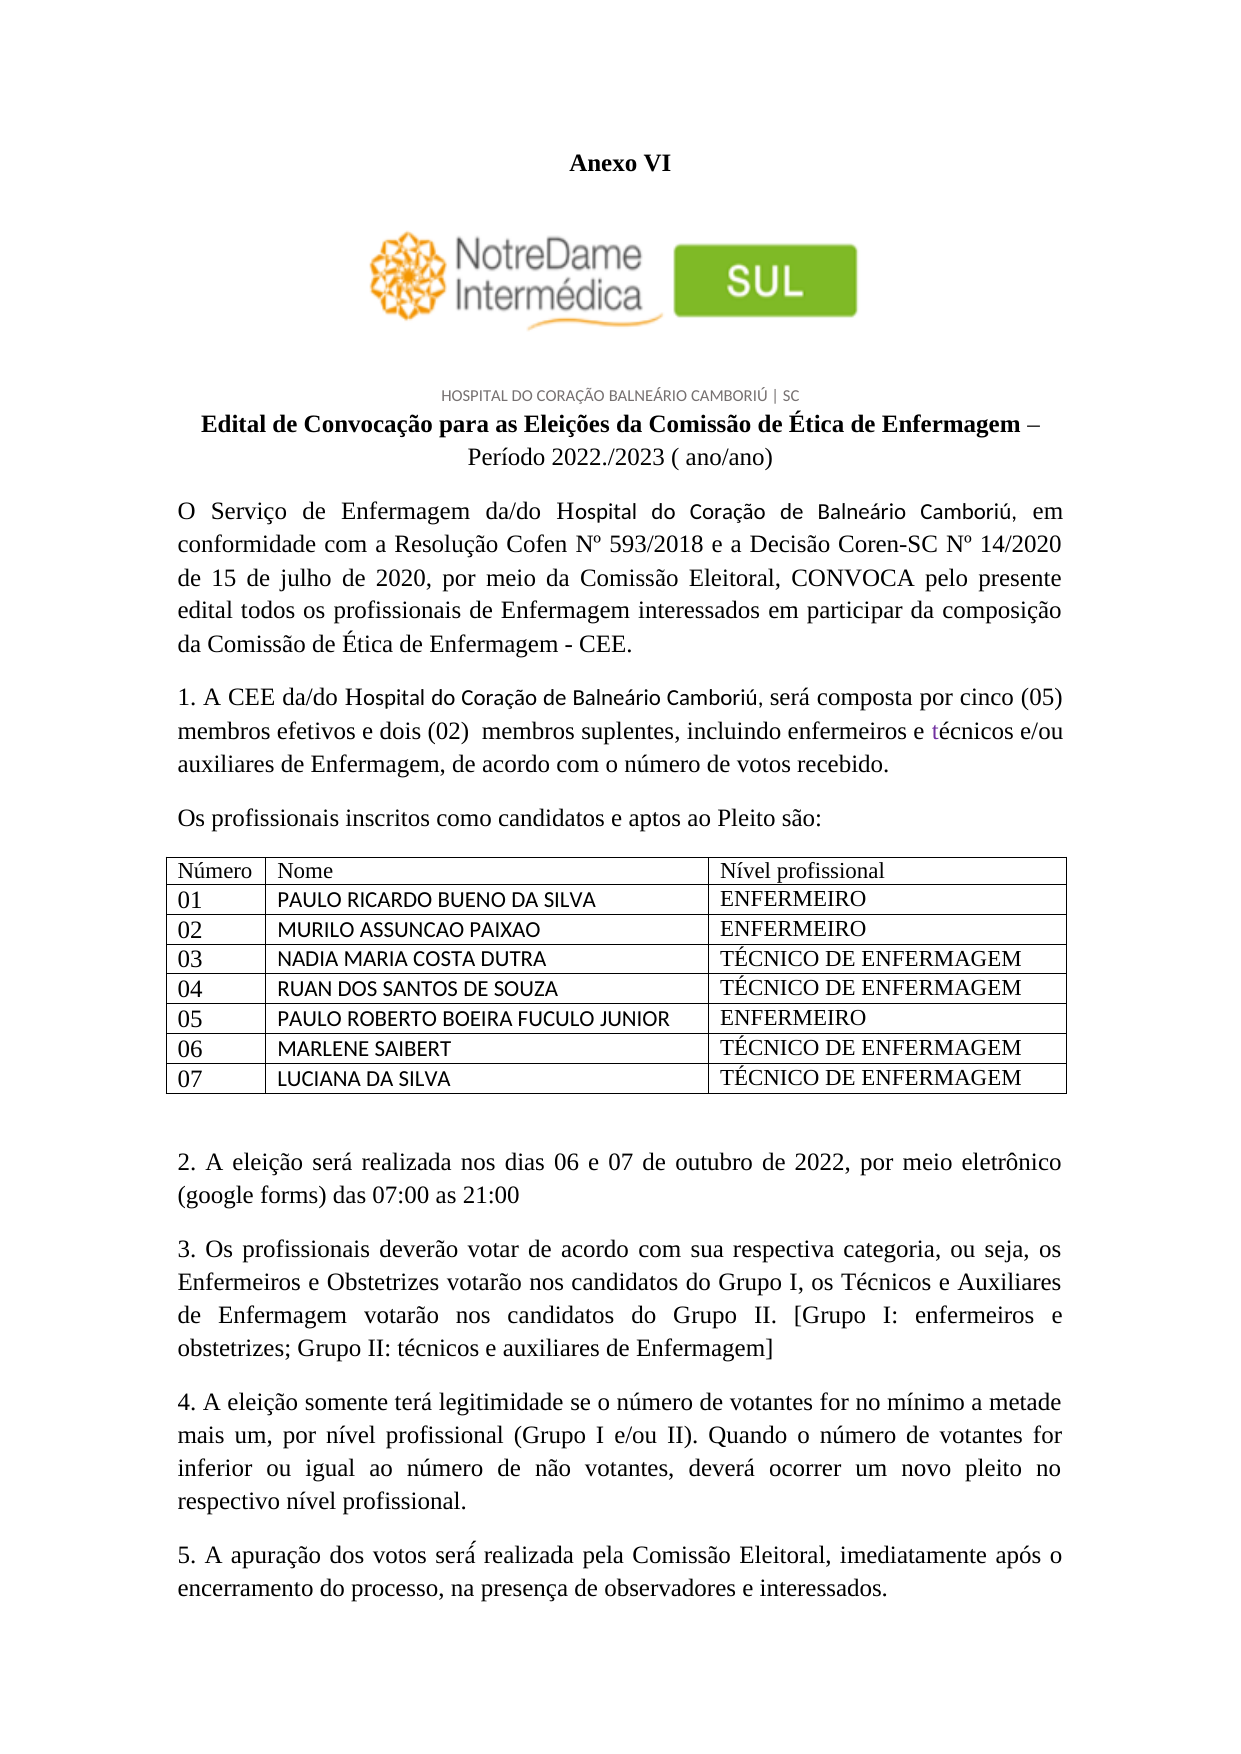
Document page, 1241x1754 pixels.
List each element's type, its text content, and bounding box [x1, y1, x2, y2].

table_cell MURILO ASSUNCAO PAIXAO [266, 915, 708, 943]
table_cell 05 [167, 1004, 265, 1033]
table_cell ENFERMEIRO [709, 1004, 1066, 1033]
text 2. A eleição será realizada nos dias 06 e 07 de outubro de 2022, por meio eletrônico (google forms) das 07:00 as 21:00 [177, 1147, 1063, 1209]
text HOSPITAL DO CORAÇÃO BALNEÁRIO CAMBORIÚ | SC Edital de Convocação para as Eleições da Comissão de Ética de Enfermagem – Período 2022./2023 ( ano/ano) [177, 385, 1063, 471]
text Os profissionais inscritos como candidatos e aptos ao Pleito são: [177, 803, 1063, 831]
table_cell ENFERMEIRO [709, 915, 1066, 943]
table_cell TÉCNICO DE ENFERMAGEM [709, 945, 1066, 973]
text O Serviço de Enfermagem da/do Hospital do Coração de Balneário Camboriú, em conformidade com a Resolução Cofen Nº 593/2018 e a Decisão Coren-SC Nº 14/2020 de 15 de julho de 2020, por meio da Comissão Eleitoral, CONVOCA pelo presente edital todos os profissionais de Enfermagem interessados em participar da composição da Comissão de Ética de Enfermagem - CEE. [177, 496, 1063, 657]
text 5. A apuração dos votos será́ realizada pela Comissão Eleitoral, imediatamente após o encerramento do processo, na presença de observadores e interessados. [177, 1540, 1063, 1602]
table_cell 02 [167, 915, 265, 943]
text 1. A CEE da/do Hospital do Coração de Balneário Camboriú, será composta por cinco (05) membros efetivos e dois (02) membros suplentes, incluindo enfermeiros e técnicos e/ou auxiliares de Enfermagem, de acordo com o número de votos recebido. [177, 682, 1063, 778]
table_cell NADIA MARIA COSTA DUTRA [266, 945, 708, 973]
table_cell TÉCNICO DE ENFERMAGEM [709, 974, 1066, 1003]
text 4. A eleição somente terá legitimidade se o número de votantes for no mínimo a metade mais um, por nível profissional (Grupo I e/ou II). Quando o número de votantes for inferior ou igual ao número de não votantes, deverá ocorrer um novo pleito no respectivo nível profissional. [177, 1387, 1063, 1515]
table_header Nome [266, 858, 708, 884]
text Anexo VI [177, 148, 1063, 176]
table_cell TÉCNICO DE ENFERMAGEM [709, 1064, 1066, 1092]
table_cell PAULO ROBERTO BOEIRA FUCULO JUNIOR [266, 1004, 708, 1033]
table_header Número [167, 858, 265, 884]
table_cell LUCIANA DA SILVA [266, 1064, 708, 1092]
table_cell ENFERMEIRO [709, 885, 1066, 914]
table_cell 01 [167, 885, 265, 914]
table_header Nível profissional [709, 858, 1066, 884]
table_cell TÉCNICO DE ENFERMAGEM [709, 1034, 1066, 1063]
table_cell 04 [167, 974, 265, 1003]
table_cell PAULO RICARDO BUENO DA SILVA [266, 885, 708, 914]
table_cell 03 [167, 945, 265, 973]
table_cell 07 [167, 1064, 265, 1092]
text 3. Os profissionais deverão votar de acordo com sua respectiva categoria, ou seja, os Enfermeiros e Obstetrizes votarão nos candidatos do Grupo I, os Técnicos e Auxiliares de Enfermagem votarão nos candidatos do Grupo II. [Grupo I: enfermeiros e obstetrizes; Grupo II: técnicos e auxiliares de Enfermagem] [177, 1234, 1063, 1362]
table_cell 06 [167, 1034, 265, 1063]
table_cell RUAN DOS SANTOS DE SOUZA [266, 974, 708, 1003]
picture [353, 201, 887, 360]
table_cell MARLENE SAIBERT [266, 1034, 708, 1063]
